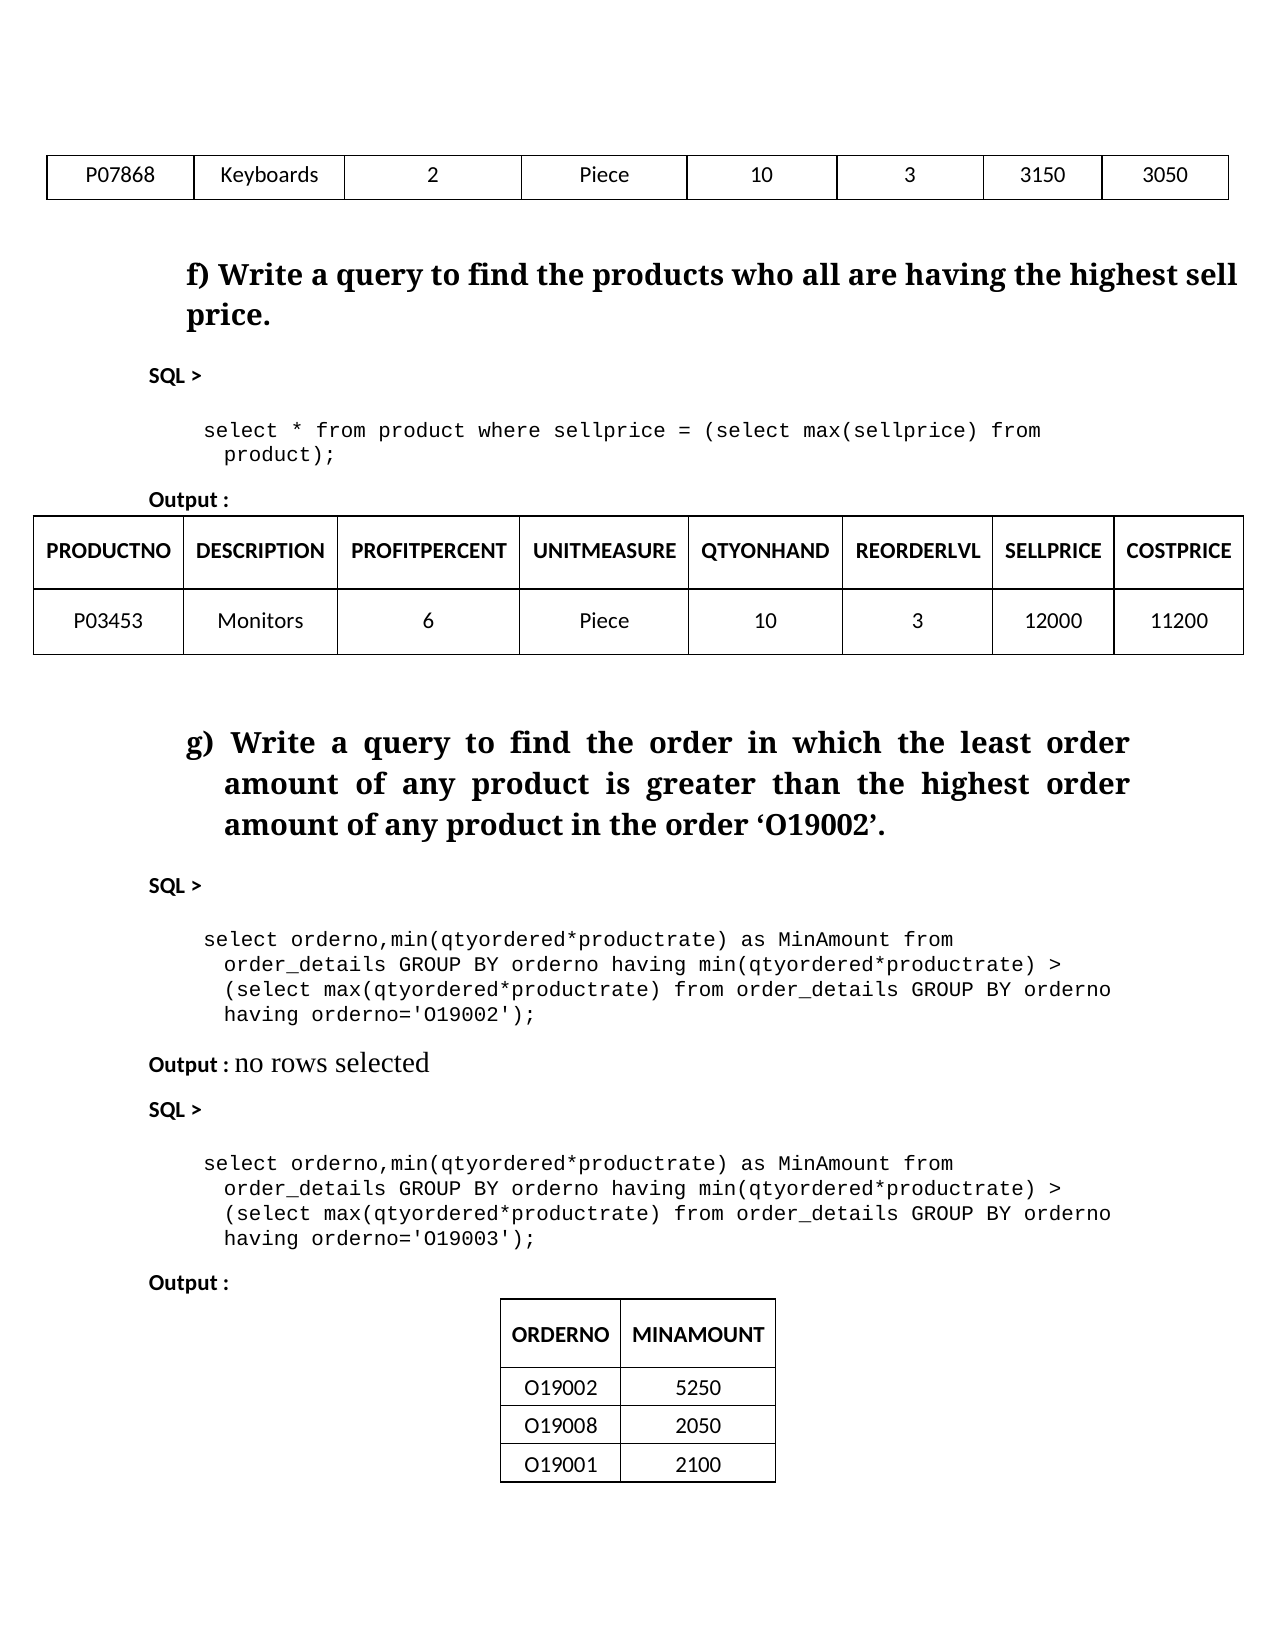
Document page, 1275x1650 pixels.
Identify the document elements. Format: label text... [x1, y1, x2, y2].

table_header DESCRIPTION [184, 517, 337, 588]
table_header COSTPRICE [1115, 517, 1243, 588]
table_cell P03453 [34, 590, 183, 653]
text g) Write a query to find the order in which the least order amount of any product is greater than the highest order amount of any product in the order ‘O19002’. [186, 722, 1130, 843]
table_header 2 [345, 156, 521, 199]
text SQL > [148, 361, 1254, 389]
table_header UNITMEASURE [520, 517, 688, 588]
table_header PROFITPERCENT [338, 517, 519, 588]
table_header P07868 [48, 156, 193, 199]
table_header MINAMOUNT [621, 1300, 775, 1367]
table_header 10 [688, 156, 836, 199]
table_header SELLPRICE [993, 517, 1113, 588]
table_header Piece [522, 156, 686, 199]
text select orderno,min(qtyordered*productrate) as MinAmount from order_details GROUP BY orderno having min(qtyordered*productrate) > (select max(qtyordered*productrate) from order_details GROUP BY orderno having orderno='O19002'); [186, 925, 1115, 1028]
table_cell 2050 [621, 1406, 775, 1443]
table_cell O19002 [501, 1368, 620, 1404]
table_header 3150 [984, 156, 1101, 199]
text select orderno,min(qtyordered*productrate) as MinAmount from order_details GROUP BY orderno having min(qtyordered*productrate) > (select max(qtyordered*productrate) from order_details GROUP BY orderno having orderno='O19003'); [186, 1149, 1115, 1252]
table_cell 10 [689, 590, 842, 653]
text Output : no rows selected [148, 1045, 1254, 1078]
table_cell O19008 [501, 1406, 620, 1443]
table_header Keyboards [195, 156, 344, 199]
text SQL > [148, 1095, 1254, 1123]
text Output : [148, 485, 1254, 513]
table_cell 12000 [993, 590, 1113, 653]
table_header PRODUCTNO [34, 517, 183, 588]
table_cell Piece [520, 590, 688, 653]
table_cell 11200 [1115, 590, 1243, 653]
table_header QTYONHAND [689, 517, 842, 588]
table_header REORDERLVL [843, 517, 992, 588]
table_cell 3 [843, 590, 992, 653]
text Output : [148, 1268, 1254, 1296]
table_cell O19001 [501, 1444, 620, 1481]
table_cell Monitors [184, 590, 337, 653]
table_header 3050 [1103, 156, 1228, 199]
table_cell 6 [338, 590, 519, 653]
table_header 3 [838, 156, 983, 199]
table_cell 2100 [621, 1444, 775, 1481]
table_cell 5250 [621, 1368, 775, 1404]
text select * from product where sellprice = (select max(sellprice) from product); [186, 416, 1065, 468]
table_header ORDERNO [501, 1300, 620, 1367]
text SQL > [148, 872, 1254, 899]
text f) Write a query to find the products who all are having the highest sell price. [186, 255, 1254, 334]
